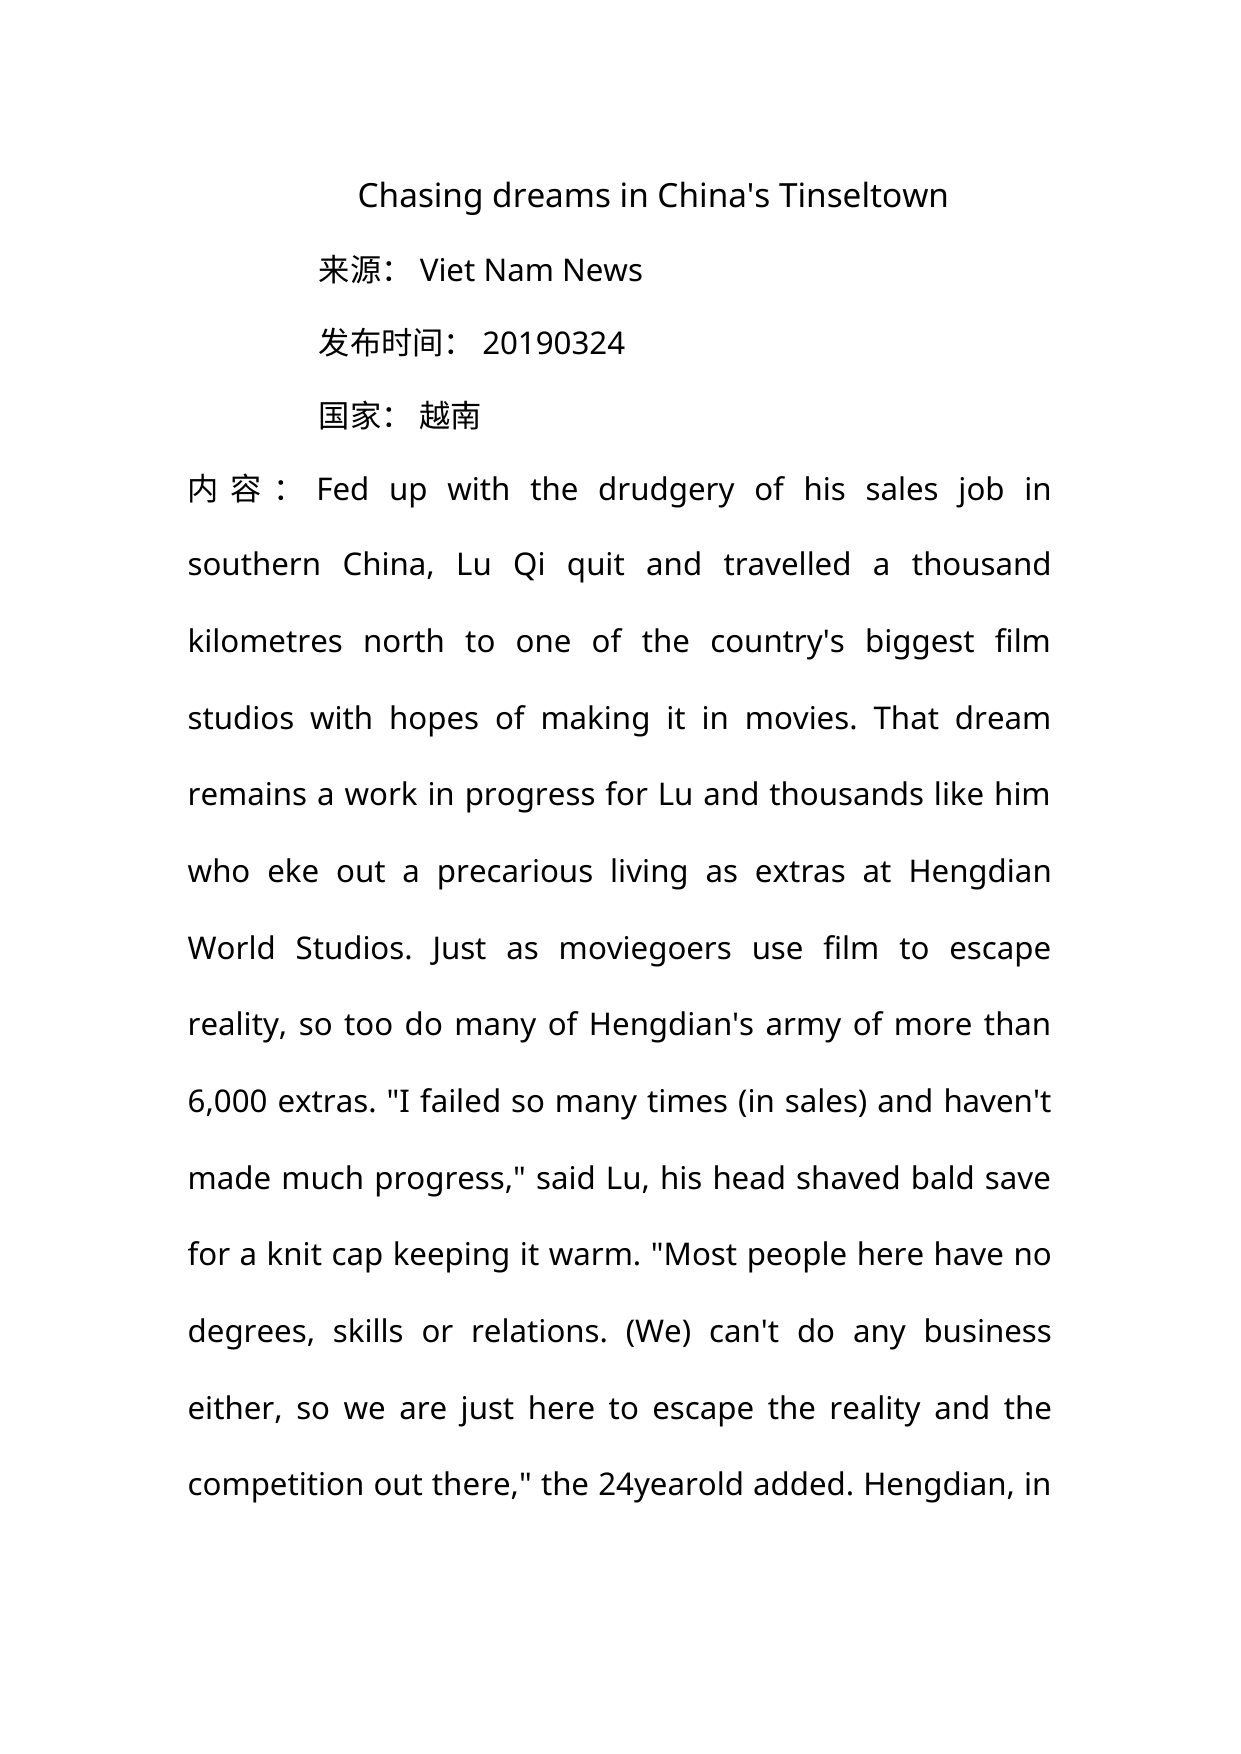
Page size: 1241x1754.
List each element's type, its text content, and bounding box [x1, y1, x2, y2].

text 来源： Viet Nam News [275, 235, 1053, 300]
text 国家： 越南 [275, 381, 1053, 446]
subtitle Chasing dreams in China's Tinseltown [187, 162, 1053, 227]
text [187, 454, 1053, 1516]
text 发布时间： 20190324 [275, 308, 1053, 373]
